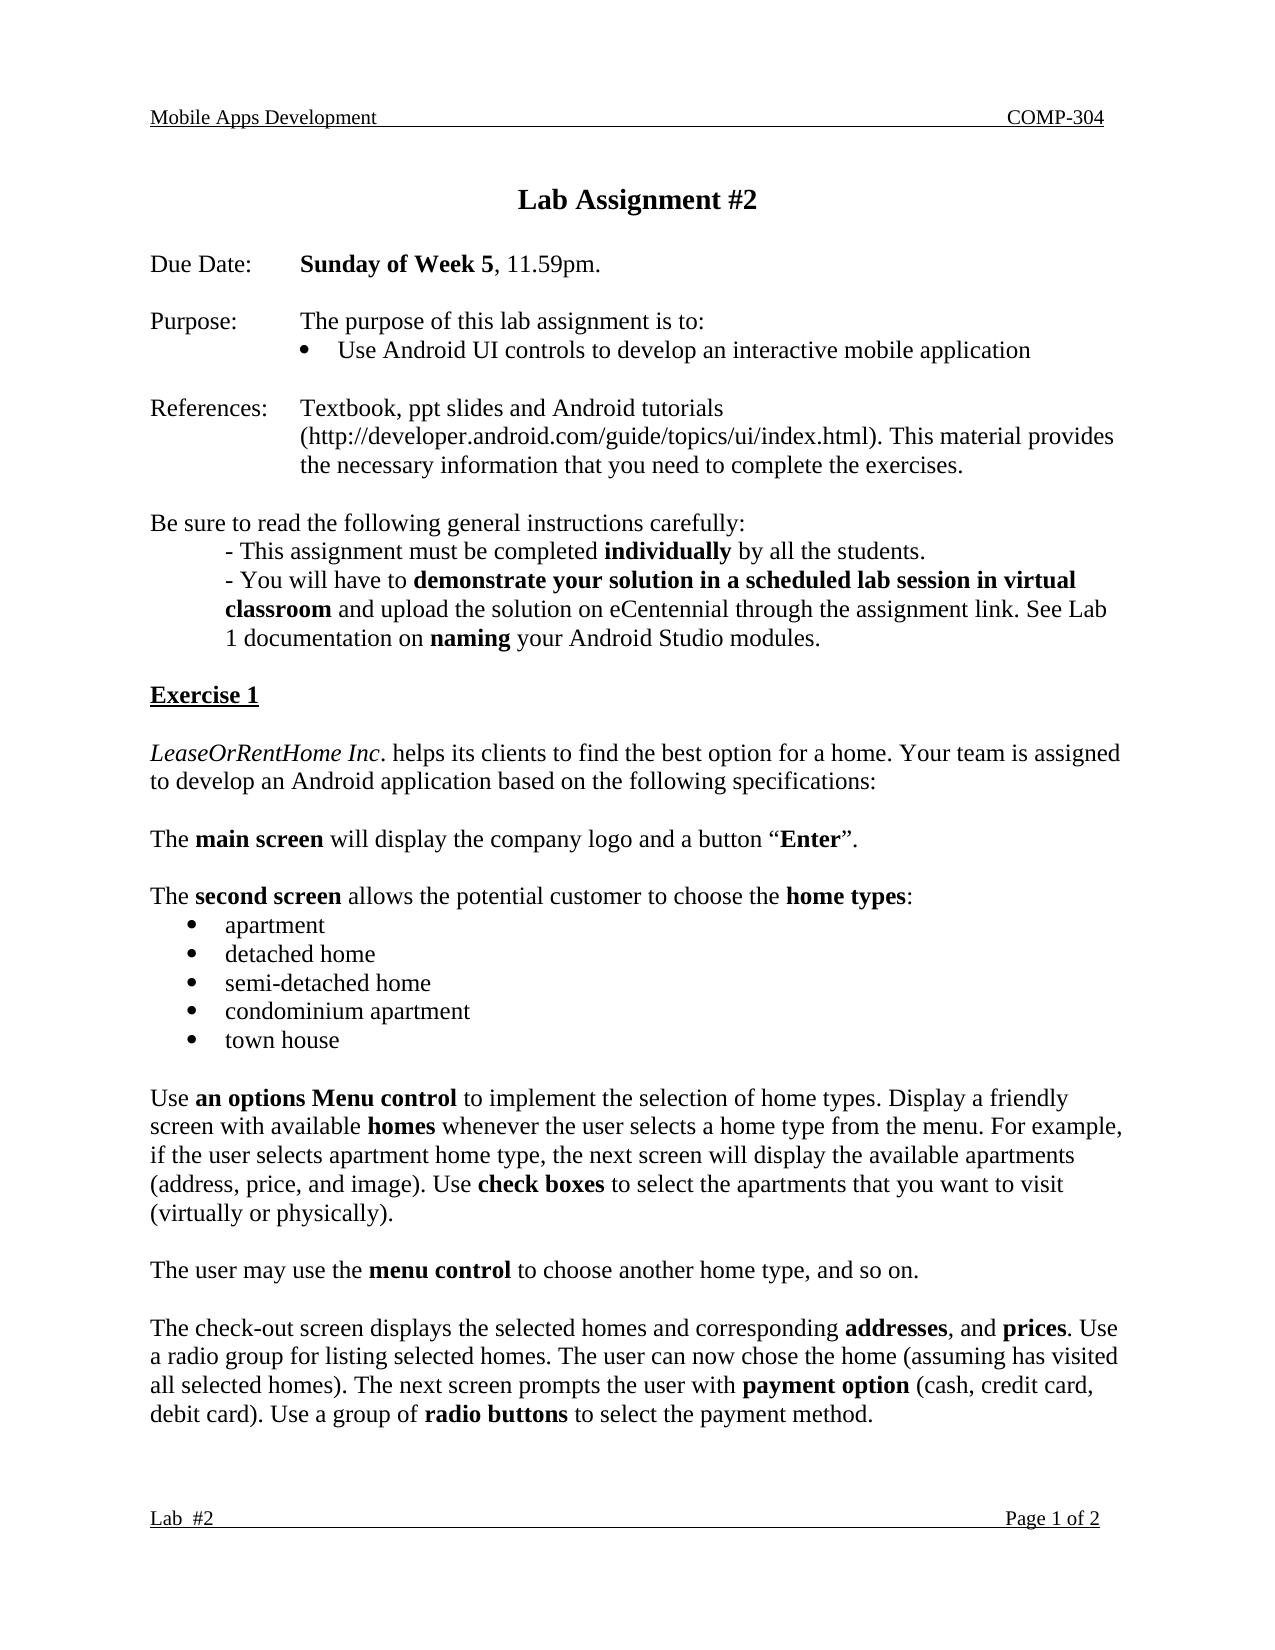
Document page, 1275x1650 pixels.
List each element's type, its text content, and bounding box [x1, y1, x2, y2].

text LeaseOrRentHome Inc. helps its clients to find the best option for a home. Your team is assigned to develop an Android application based on the following specifications: [150, 738, 1125, 795]
text The main screen will display the company logo and a button “Enter”. [150, 824, 1125, 853]
list apartment [187, 910, 1125, 939]
text The check-out screen displays the selected homes and corresponding addresses, and prices. Use a radio group for listing selected homes. The user can now chose the home (assuming has visited all selected homes). The next screen prompts the user with payment option (cash, credit card, debit card). Use a group of radio buttons to select the payment method. [150, 1313, 1125, 1428]
list Use Android UI controls to develop an interactive mobile application [300, 335, 1125, 364]
text - You will have to demonstrate your solution in a scheduled lab session in virtual classroom and upload the solution on eCentennial through the assignment link. See Lab 1 documentation on naming your Android Studio modules. [225, 565, 1125, 651]
text Use an options Menu control to implement the selection of home types. Display a friendly screen with available homes whenever the user selects a home type from the menu. For example, if the user selects apartment home type, the next screen will display the available apartments (address, price, and image). Use check boxes to select the apartments that you want to visit (virtually or physically). [150, 1083, 1125, 1226]
text References: Textbook, ppt slides and Android tutorials (http://developer.android.com/guide/topics/ui/index.html). This material provides the necessary information that you need to complete the exercises. [150, 393, 1125, 479]
text The user may use the menu control to choose another home type, and so on. [150, 1255, 1125, 1284]
text Purpose: The purpose of this lab assignment is to: [150, 306, 1125, 335]
text Due Date: Sunday of Week 5, 11.59pm4. [150, 249, 1125, 278]
list detached home [187, 939, 1125, 968]
list condominium apartment [187, 996, 1125, 1025]
text - This assignment must be completed individually by all the students. [225, 536, 1125, 565]
text Lab Assignment #2 [150, 182, 1125, 215]
list semi-detached home [187, 968, 1125, 996]
list town house [187, 1025, 1125, 1054]
text Be sure to read the following general instructions carefully: [150, 508, 1125, 536]
text The second screen allows the potential customer to choose the home types: [150, 881, 1125, 910]
text Exercise 1 [150, 680, 1125, 709]
